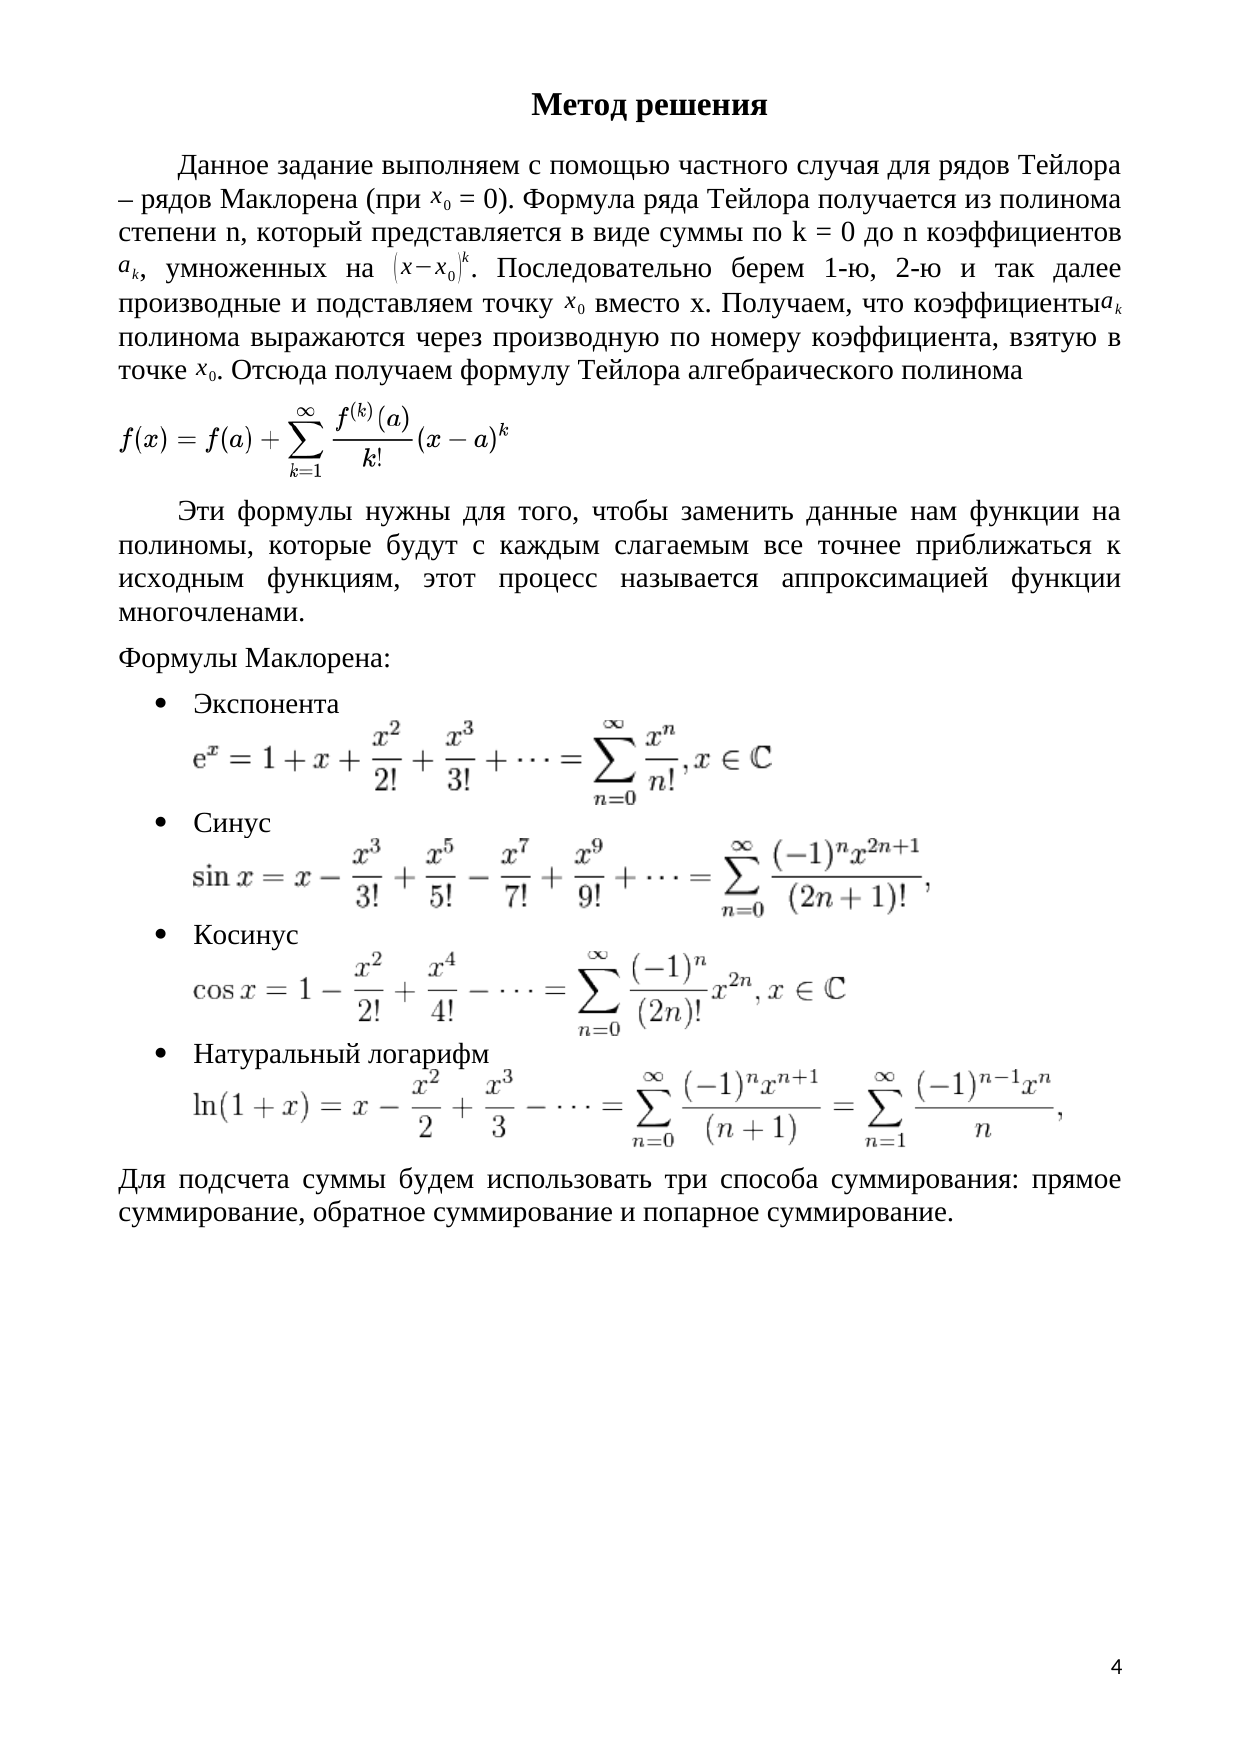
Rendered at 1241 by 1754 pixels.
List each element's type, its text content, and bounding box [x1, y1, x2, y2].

text Эти формулы нужны для того, чтобы заменить данные нам функции на полиномы, которые будут с каждым слагаемым все точнее приближаться к исходным функциям, этот процесс называется аппроксимацией функции многочленами. [118, 493, 1122, 628]
list Экспонента [156, 686, 1122, 720]
text Данное задание выполняем с помощью частного случая для рядов Тейлора – рядов Маклорена (при = 0). Формула ряда Тейлора получается из полинома степени n, который представляется в виде суммы по k = 0 до n коэффициентов , умноженных на . Последовательно берем 1-ю, 2-ю и так далее производные и подставляем точку вместо x. Получаем, что коэффициенты полинома выражаются через производную по номеру коэффициента, взятую в точке . Отсюда получаем формулу Тейлора алгебраического полинома [118, 147, 1122, 386]
list Синус [156, 805, 1122, 838]
picture [193, 1069, 1062, 1149]
list Натуральный логарифм [156, 1036, 1122, 1069]
picture [193, 720, 772, 805]
text Для подсчета суммы будем использовать три способа суммирования: прямое суммирование, обратное суммирование и попарное суммирование. [118, 1161, 1122, 1228]
subtitle Метод решения [118, 84, 1122, 122]
picture [193, 838, 930, 918]
picture [193, 951, 846, 1036]
picture [118, 398, 511, 481]
text Формулы Маклорена: [118, 640, 1122, 674]
list Косинус [156, 917, 1122, 951]
